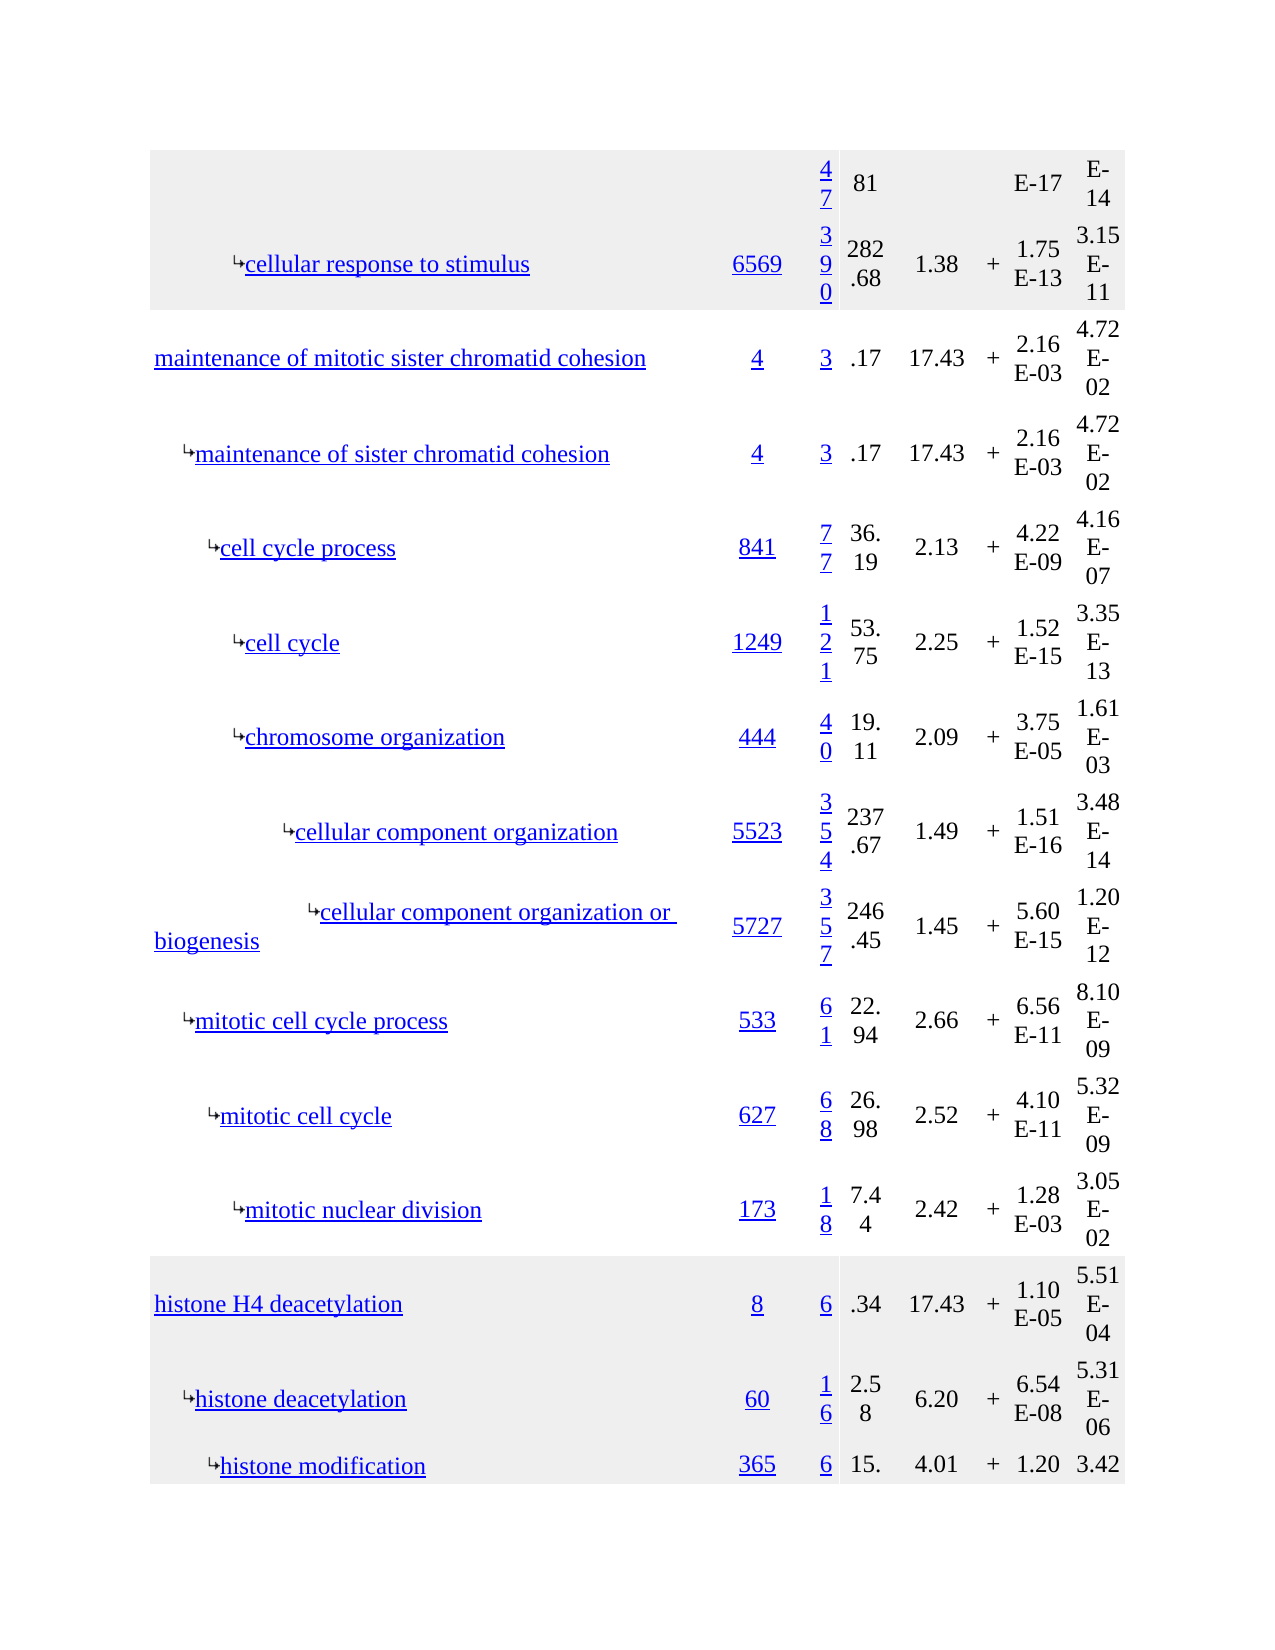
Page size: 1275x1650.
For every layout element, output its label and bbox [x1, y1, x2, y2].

picture [154, 1193, 245, 1219]
picture [154, 437, 195, 462]
picture [154, 1099, 220, 1125]
picture [154, 895, 320, 921]
picture [154, 531, 220, 557]
picture [154, 815, 295, 841]
picture [154, 626, 245, 652]
picture [154, 247, 245, 273]
picture [154, 1449, 220, 1475]
picture [154, 1004, 195, 1030]
picture [154, 720, 245, 746]
picture [154, 1382, 195, 1408]
